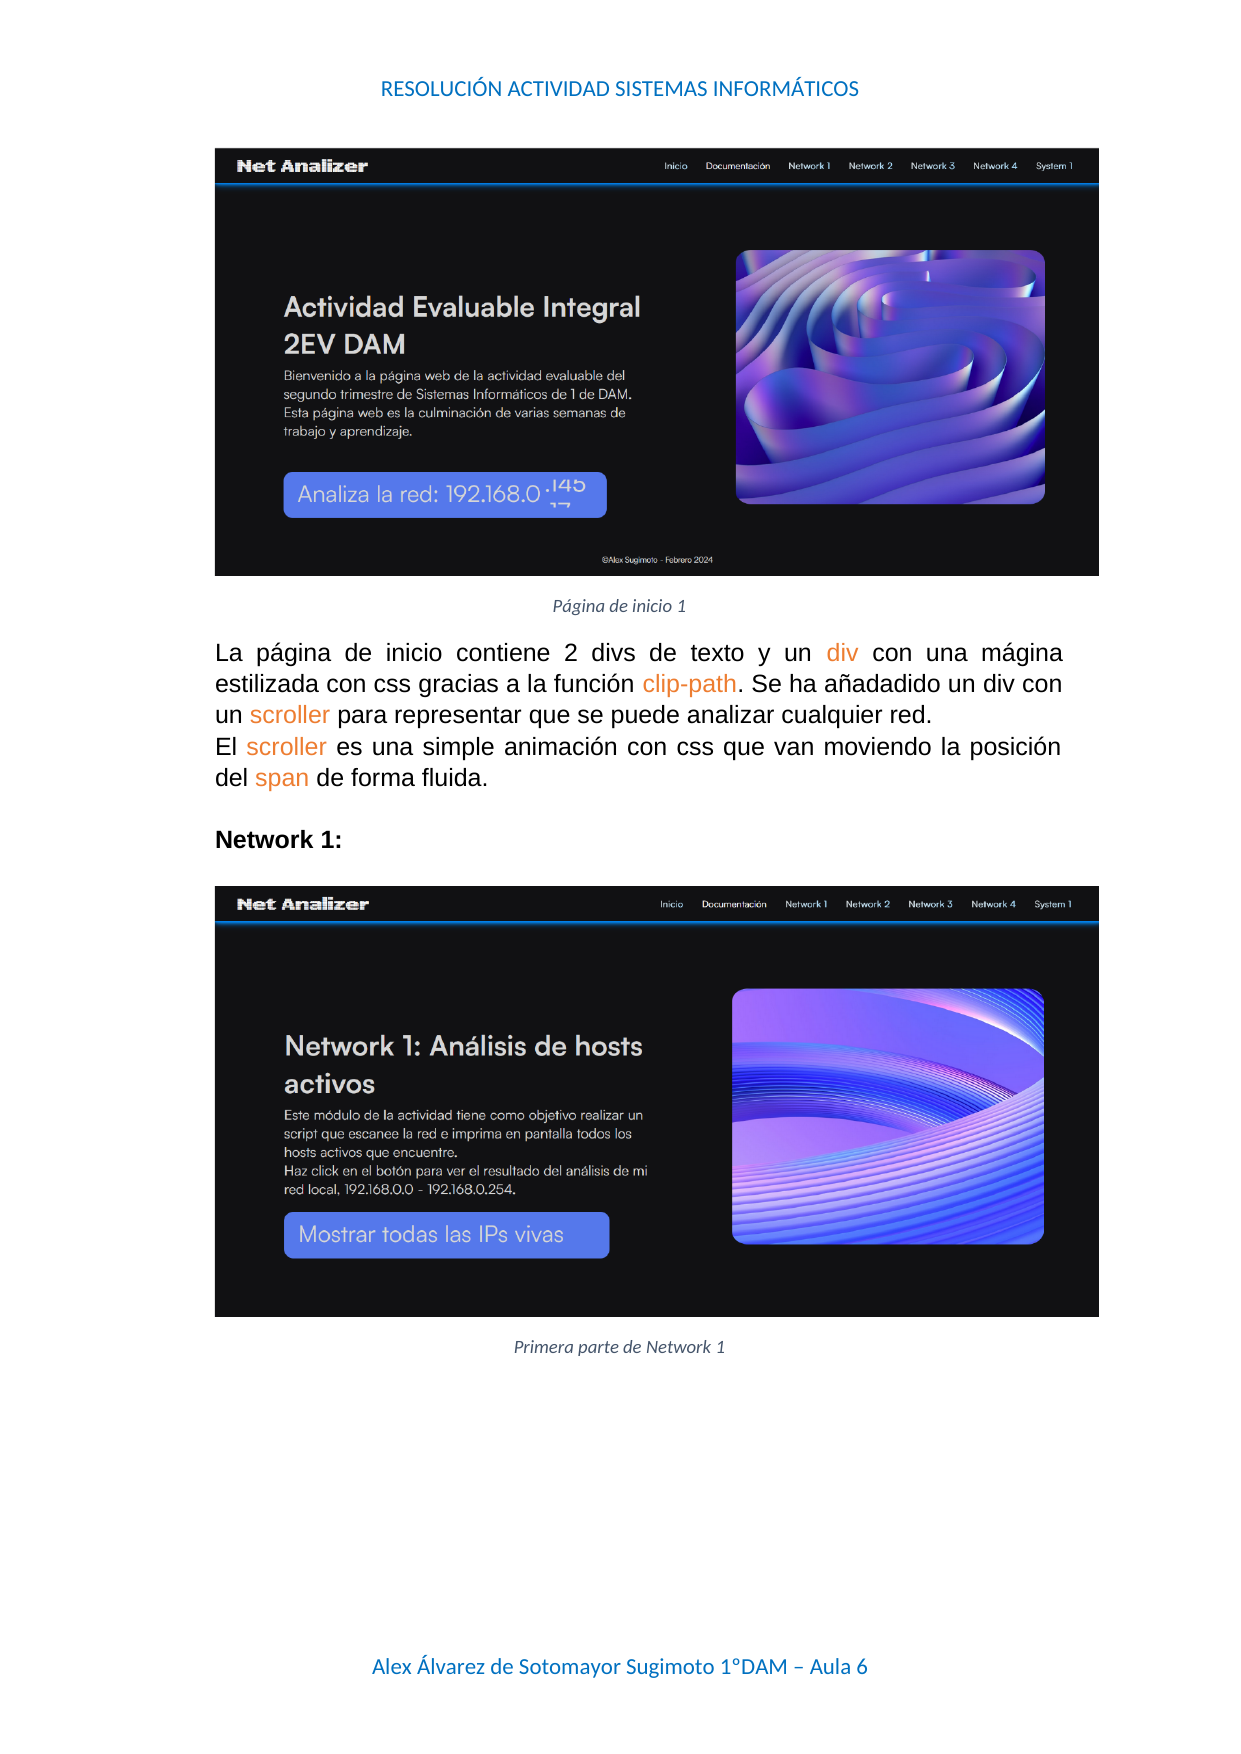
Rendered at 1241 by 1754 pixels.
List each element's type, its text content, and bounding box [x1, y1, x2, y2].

picture [214, 147, 1099, 576]
text Primera parte de Network 1 [177, 1335, 1063, 1358]
picture [214, 886, 1099, 1317]
list Network 1: [215, 824, 1063, 853]
list El scroller es una simple animación con css que van moviendo la posición del span de forma fluida. [215, 731, 1063, 791]
list La página de inicio contiene 2 divs de texto y un div con una mágina estilizada con css gracias a la función clip-path. Se ha añadadido un div con un scroller para representar que se puede analizar cualquier red. [215, 638, 1063, 729]
